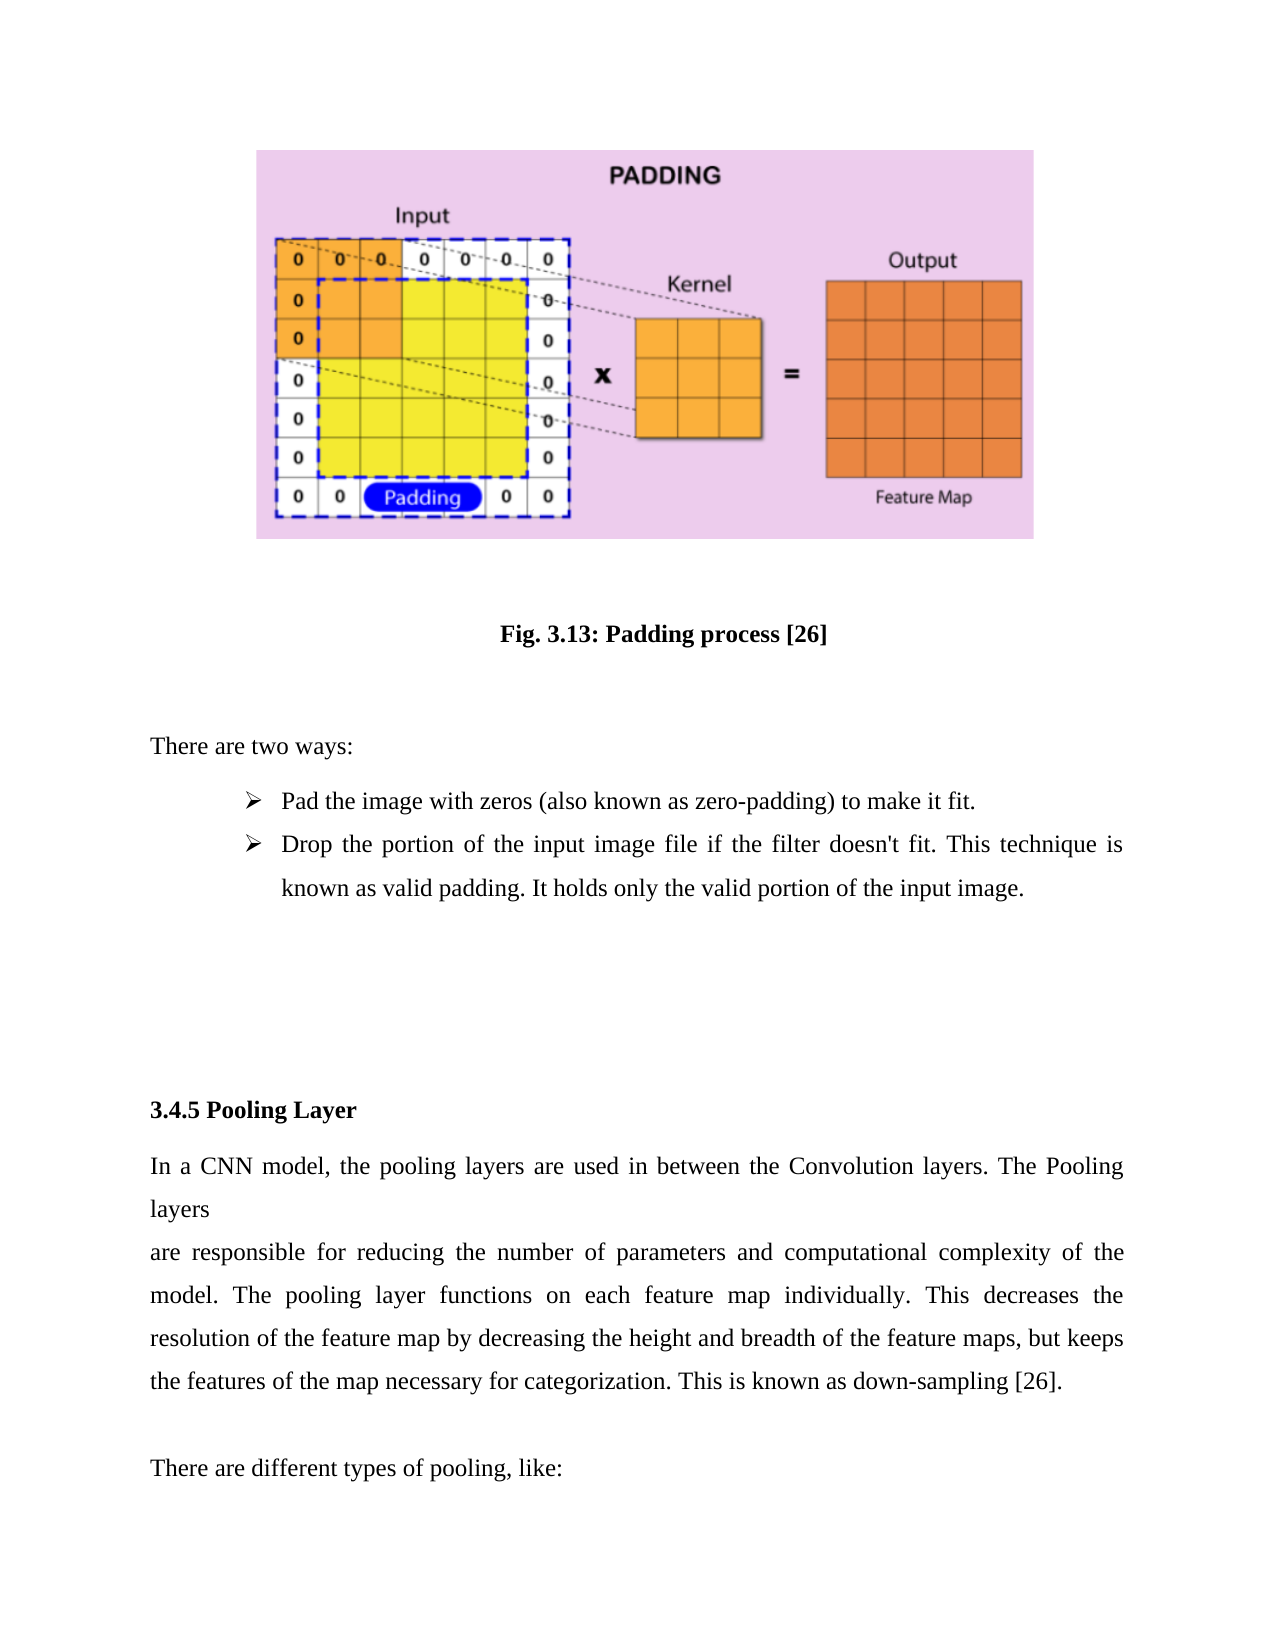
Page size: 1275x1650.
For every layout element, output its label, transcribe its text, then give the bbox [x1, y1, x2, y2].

text Fig. 3.13: Padding process [26] [150, 619, 1125, 648]
text In a CNN model, the pooling layers are used in between the Convolution layers. The Pooling layers [150, 1151, 1125, 1223]
text 3.4.5 Pooling Layer [150, 1095, 1125, 1124]
text are responsible for reducing the number of parameters and computational complexity of the model. The pooling layer functions on each feature map individually. This decreases the resolution of the feature map by decreasing the height and breadth of the feature maps, but keeps the features of the map necessary for categorization. This is known as down-sampling [26]. [150, 1237, 1125, 1395]
picture [256, 150, 1034, 539]
list Drop the portion of the input image file if the filter doesn't fit. This technique is known as valid padding. It holds only the valid portion of the input image. [244, 829, 1125, 901]
text There are two ways: [150, 731, 1125, 759]
list Pad the image with zeros (also known as zero-padding) to make it fit. [244, 786, 1125, 815]
text There are different types of pooling, like: [150, 1453, 1125, 1481]
